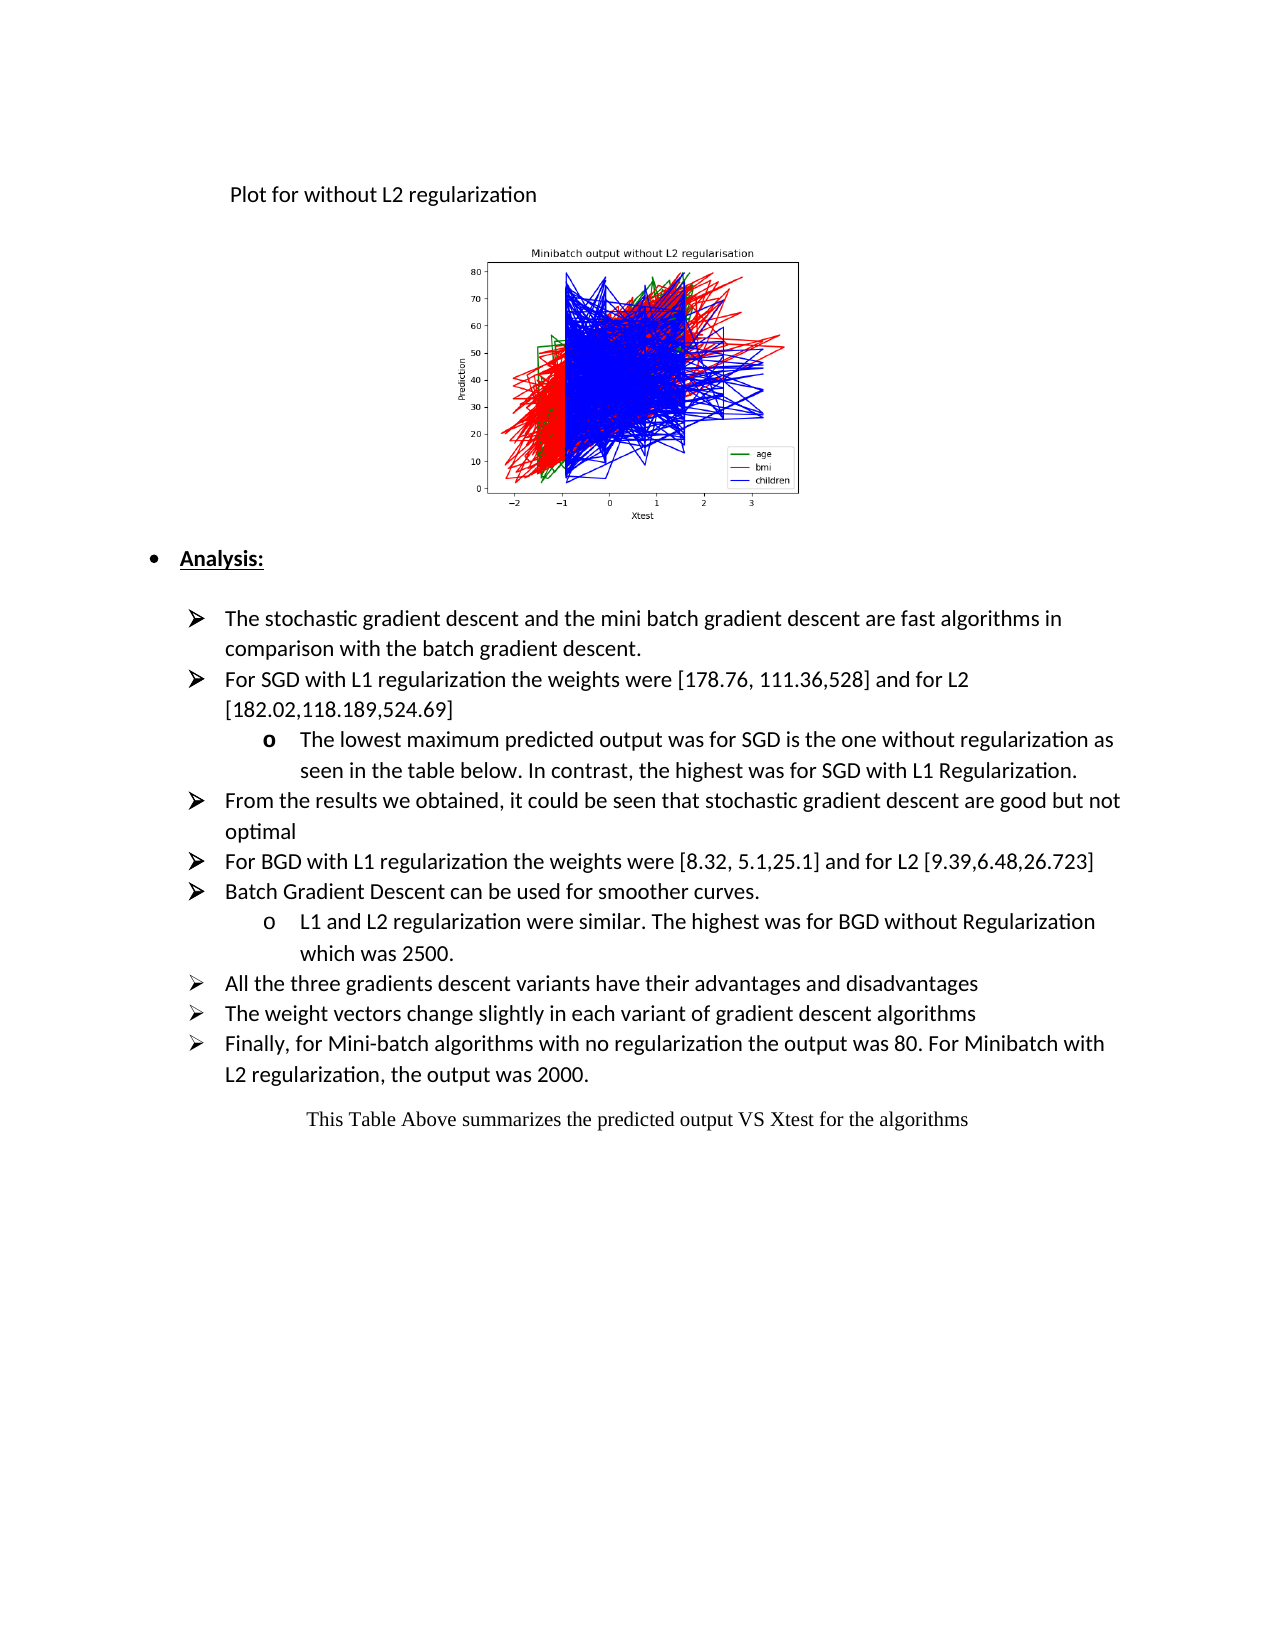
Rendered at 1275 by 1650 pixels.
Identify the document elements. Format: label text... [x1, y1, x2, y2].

list The stochastic gradient descent and the mini batch gradient descent are fast algorithms in comparison with the batch gradient descent. [187, 604, 1125, 662]
list From the results we obtained, it could be seen that stochastic gradient descent are good but not optimal [187, 787, 1125, 845]
list For SGD with L1 regularization the weights were [178.76, 111.36,528] and for L2 [182.02,118.189,524.69] [187, 665, 1125, 723]
list The lowest maximum predicted output was for SGD is the one without regularization as seen in the table below. In contrast, the highest was for SGD with L1 Regularization. [262, 725, 1125, 784]
list Finally, for Mini-batch algorithms with no regularization the output was 80. For Minibatch with L2 regularization, the output was 2000. [187, 1029, 1125, 1088]
list All the three gradients descent variants have their advantages and disadvantages [187, 969, 1125, 997]
text This Table Above summarizes the predicted output VS Xtest for the algorithms [150, 1107, 1125, 1131]
list L1 and L2 regularization were similar. The highest was for BGD without Regularization which was 2500. [262, 907, 1125, 967]
picture [437, 226, 838, 526]
list The weight vectors change slightly in each variant of gradient descent algorithms [187, 999, 1125, 1027]
list For BGD with L1 regularization the weights were [8.32, 5.1,25.1] and for L2 [9.39,6.48,26.723] [187, 847, 1125, 875]
list Plot for without L2 regularization [230, 180, 1125, 208]
list Batch Gradient Descent can be used for smoother curves. [187, 877, 1125, 905]
list Analysis: [150, 544, 1125, 572]
